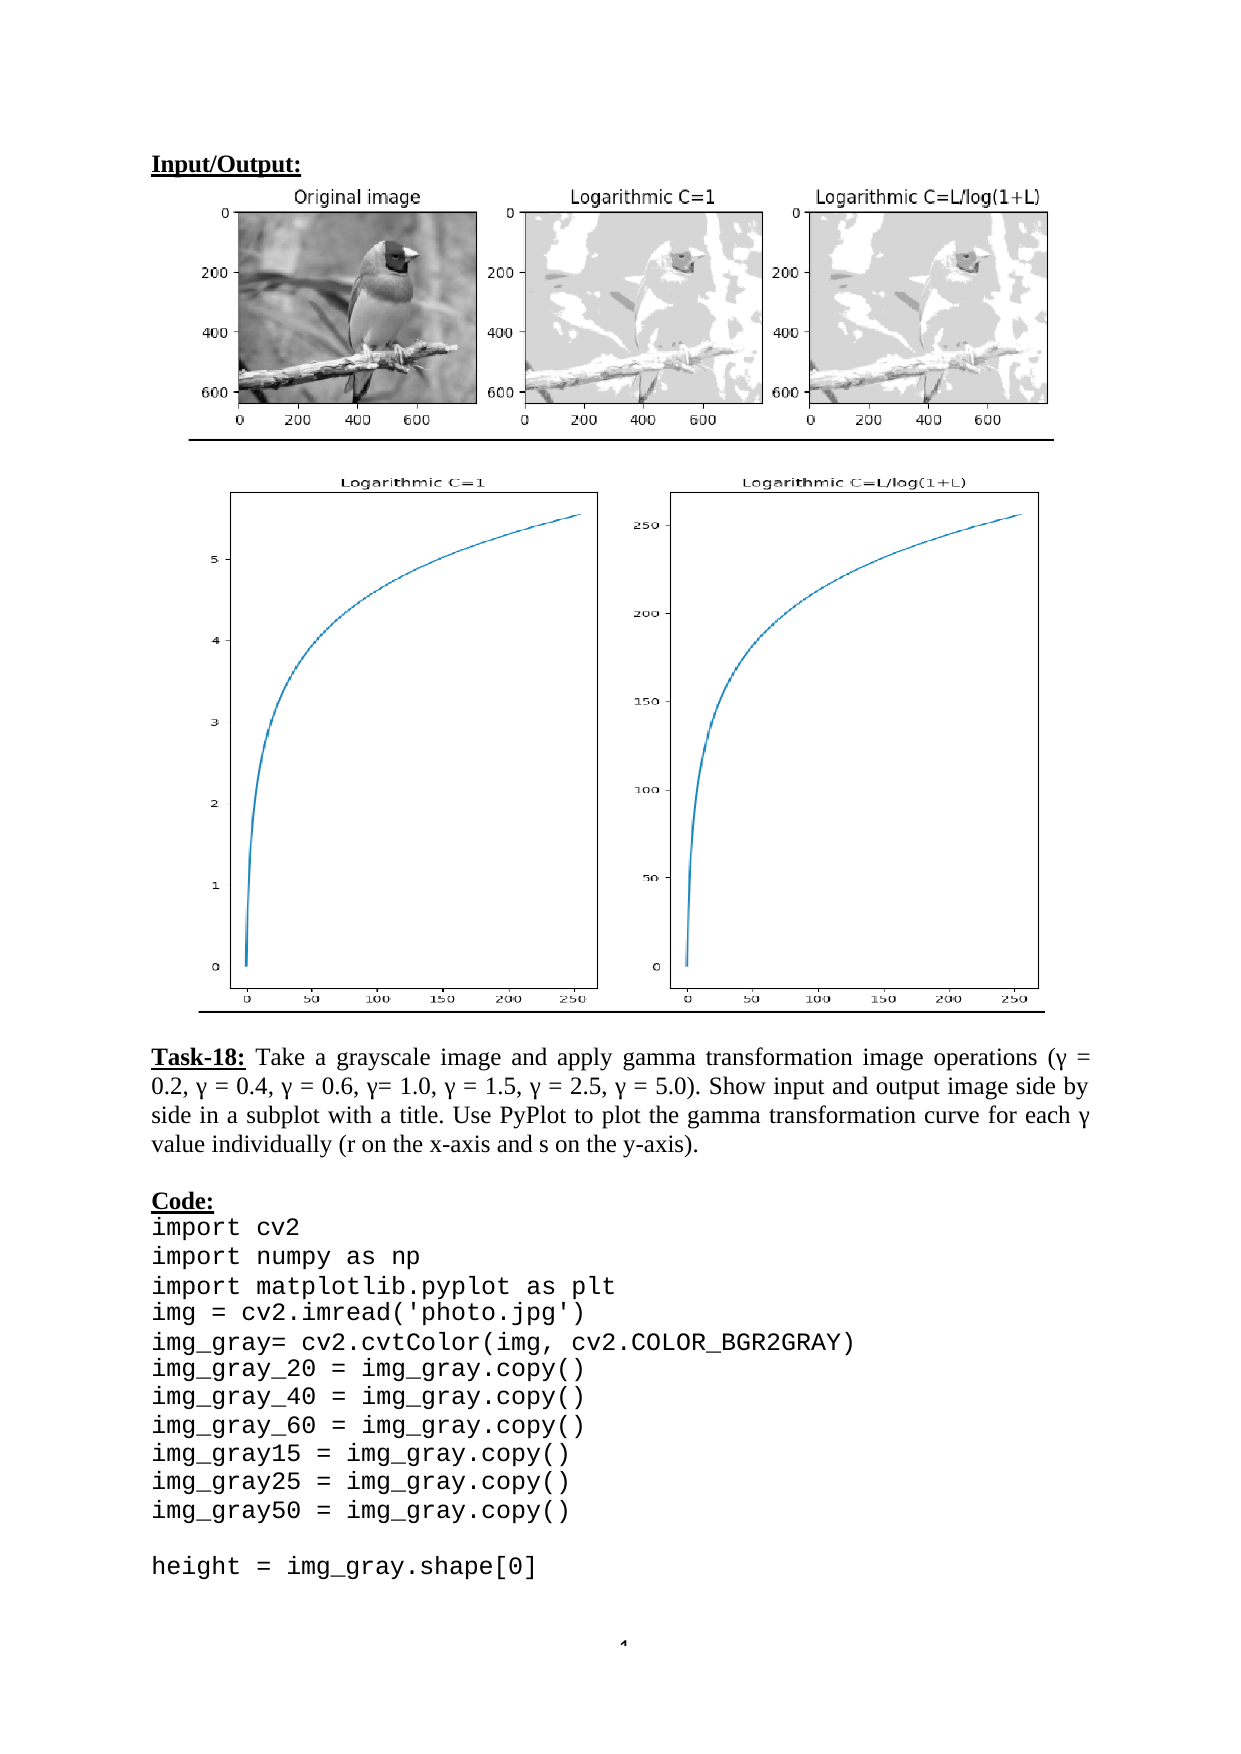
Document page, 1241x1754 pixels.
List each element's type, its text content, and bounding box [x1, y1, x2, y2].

picture [198, 472, 1046, 1013]
text Task-18: Take a grayscale image and apply gamma transformation image operations (γ = 0.2, γ = 0.4, γ = 0.6, γ= 1.0, γ = 1.5, γ = 2.5, γ = 5.0). Show input and output image side by side in a subplot with a title. Use PyPlot to plot the gamma transformation curve for each γ value individually (r on the x-axis and s on the y-axis). [151, 1042, 1091, 1157]
subtitle Code: [151, 1186, 1190, 1215]
text height = img_gray.shape[0] [151, 1554, 1190, 1582]
text img_gray= cv2.cvtColor(img, cv2.COLOR_BGR2GRAY) img_gray_20 = img_gray.copy() [151, 1328, 880, 1384]
text import numpy as np [151, 1243, 1190, 1272]
subtitle Input/Output: [151, 149, 1190, 178]
text import cv2 [151, 1215, 1190, 1243]
text img_gray_40 = img_gray.copy() img_gray_60 = img_gray.copy() img_gray15 = img_gray.copy() img_gray25 = img_gray.copy() img_gray50 = img_gray.copy() [151, 1384, 715, 1526]
text import matplotlib.pyplot as plt img = cv2.imread('photo.jpg') [151, 1272, 647, 1328]
picture [188, 180, 1056, 441]
